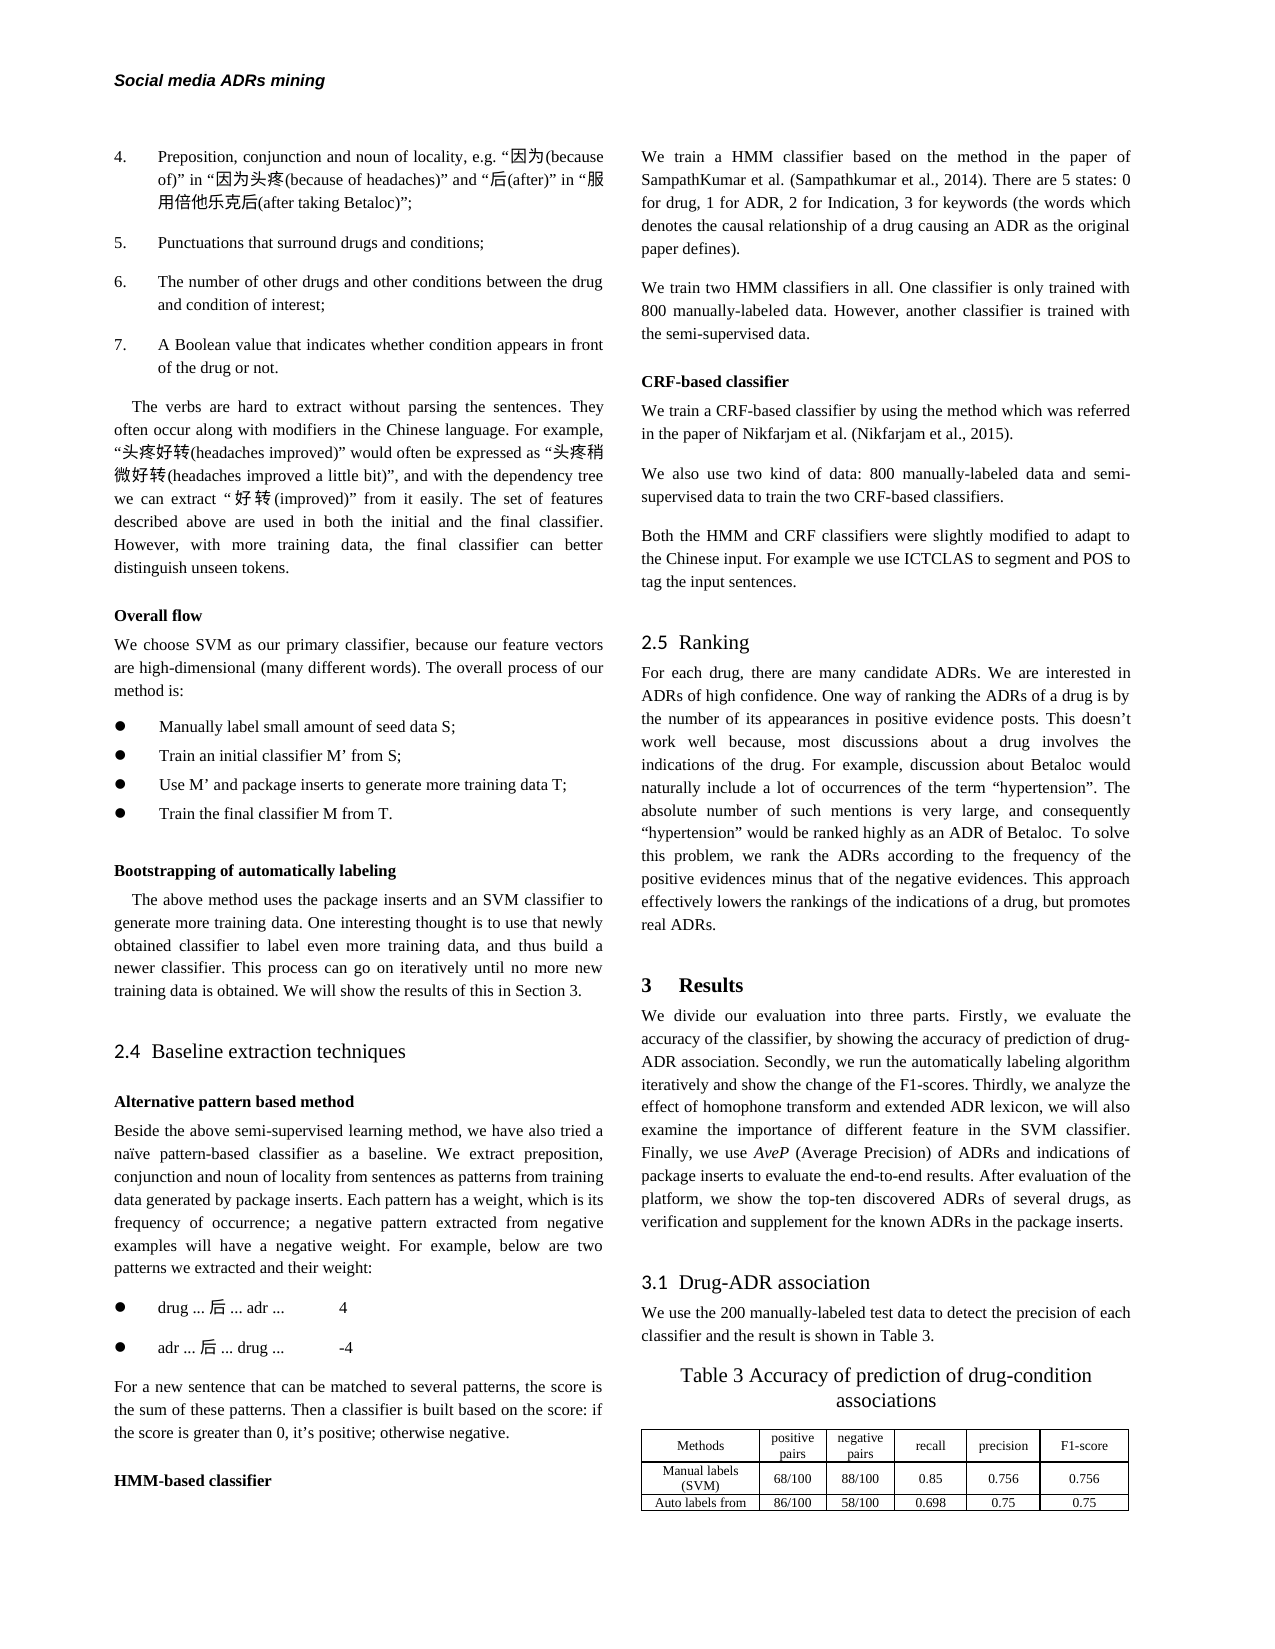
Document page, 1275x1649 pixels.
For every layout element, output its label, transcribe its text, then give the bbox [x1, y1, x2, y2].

table_cell 0.85 [895, 1463, 966, 1494]
text We use the 200 manually-labeled test data to detect the precision of each classifier and the result is shown in Table 3. [641, 1300, 1131, 1346]
text We choose SVM as our primary classifier, because our feature vectors are high-dimensional (many different words). The overall process of our method is: [114, 632, 604, 701]
text The verbs are hard to extract without parsing the sentences. They often occur along with modifiers in the Chinese language. For example, “头疼好转(headaches improved)” would often be expressed as “头疼稍微好转(headaches improved a little bit)”, and with the dependency tree we can extract “好转(improved)” from it easily. The set of features described above are used in both the initial and the final classifier. However, with more training data, the final classifier can better distinguish unseen tokens. [114, 394, 604, 578]
list The number of other drugs and other conditions between the drug and condition of interest; [114, 269, 604, 315]
text Baseline extraction techniques [114, 1039, 604, 1064]
table_header positive pairs [760, 1430, 826, 1461]
table_cell 0.75 [967, 1495, 1039, 1510]
text For each drug, there are many candidate ADRs. We are interested in ADRs of high confidence. One way of ranking the ADRs of a drug is by the number of its appearances in positive evidence posts. This doesn’t work well because, most discussions about a drug involves the indications of the drug. For example, discussion about Betaloc would naturally include a lot of occurrences of the term “hypertension”. The absolute number of such mentions is very large, and consequently “hypertension” would be ranked highly as an ADR of Betaloc. To solve this problem, we rank the ADRs according to the frequency of the positive evidences minus that of the negative evidences. This approach effectively lowers the rankings of the indications of a drug, but promotes real ADRs. [641, 660, 1131, 935]
table_cell 68/100 [760, 1463, 826, 1494]
subtitle Alternative pattern based method [114, 1089, 604, 1112]
list A Boolean value that indicates whether condition appears in front of the drug or not. [114, 332, 604, 378]
table_header Methods [642, 1430, 759, 1461]
table_header precision [967, 1430, 1039, 1461]
table_header negative pairs [827, 1430, 894, 1461]
subtitle CRF-based classifier [641, 369, 1131, 392]
list Manually label small amount of seed data S; [114, 717, 604, 737]
list adr ... 后 ... drug ... -4 [114, 1335, 604, 1358]
subtitle Overall flow [114, 603, 604, 626]
subtitle HMM-based classifier [114, 1468, 604, 1491]
list Train an initial classifier M’ from S; [114, 746, 604, 765]
table_header recall [895, 1430, 966, 1461]
table_cell 86/100 [760, 1495, 826, 1510]
text We divide our evaluation into three parts. Firstly, we evaluate the accuracy of the classifier, by showing the accuracy of prediction of drug-ADR association. Secondly, we run the automatically labeling algorithm iteratively and show the change of the F1-scores. Thirdly, we analyze the effect of homophone transform and extended ADR lexicon, we will also examine the importance of different feature in the SVM classifier. Finally, we use AveP (Average Precision) of ADRs and indications of package inserts to evaluate the end-to-end results. After evaluation of the platform, we show the top-ten discovered ADRs of several drugs, as verification and supplement for the known ADRs in the package inserts. [641, 1003, 1131, 1232]
table_cell 0.756 [967, 1463, 1039, 1494]
subtitle Bootstrapping of automatically labeling [114, 858, 604, 881]
list Punctuations that surround drugs and conditions; [114, 230, 604, 253]
subtitle Drug-ADR association [641, 1269, 1131, 1294]
text The above method uses the package inserts and an SVM classifier to generate more training data. One interesting thought is to use that newly obtained classifier to label even more training data, and thus build a newer classifier. This process can go on iteratively until no more new training data is obtained. We will show the results of this in Section 3. [114, 887, 604, 1001]
text We train a CRF-based classifier by using the method which was referred in the paper of Nikfarjam et al. (Nikfarjam et al., 2015). [641, 398, 1131, 444]
text We also use two kind of data: 800 manually-labeled data and semi-supervised data to train the two CRF-based classifiers. [641, 461, 1131, 507]
table_cell 58/100 [827, 1495, 894, 1510]
text We train a HMM classifier based on the method in the paper of SampathKumar et al. (Sampathkumar et al., 2014). There are 5 states: 0 for drug, 1 for ADR, 2 for Indication, 3 for keywords (the words which denotes the causal relationship of a drug causing an ADR as the original paper defines). [641, 144, 1131, 259]
subtitle Results [641, 973, 1131, 998]
table_cell 88/100 [827, 1463, 894, 1494]
text For a new sentence that can be matched to several patterns, the score is the sum of these patterns. Then a classifier is built based on the score: if the score is greater than 0, it’s positive; otherwise negative. [114, 1374, 604, 1443]
table_header F1-score [1041, 1430, 1128, 1461]
list drug ... 后 ... adr ... 4 [114, 1295, 604, 1318]
text We train two HMM classifiers in all. One classifier is only trained with 800 manually-labeled data. However, another classifier is trained with the semi-supervised data. [641, 276, 1131, 344]
table_cell Manual labels (SVM) [642, 1463, 759, 1494]
text Both the HMM and CRF classifiers were slightly modified to adapt to the Chinese input. For example we use ICTCLAS to segment and POS to tag the input sentences. [641, 523, 1131, 592]
list Preposition, conjunction and noun of locality, e.g. “因为(because of)” in “因为头疼(because of headaches)” and “后(after)” in “服用倍他乐克后(after taking Betaloc)”; [114, 144, 604, 213]
table_cell 0.698 [895, 1495, 966, 1510]
table_cell 0.756 [1041, 1463, 1128, 1494]
list Train the final classifier M from T. [114, 804, 604, 823]
text Ranking [641, 630, 1131, 655]
text Table 3 Accuracy of prediction of drug-condition associations [641, 1362, 1131, 1412]
text Beside the above semi-supervised learning method, we have also tried a naïve pattern-based classifier as a baseline. We extract preposition, conjunction and noun of locality from sentences as patterns from training data generated by package inserts. Each pattern has a weight, which is its frequency of occurrence; a negative pattern extracted from negative examples will have a negative weight. For example, below are two patterns we extracted and their weight: [114, 1118, 604, 1278]
list Use M’ and package inserts to generate more training data T; [114, 775, 604, 794]
table_cell 0.75 [1041, 1495, 1128, 1510]
